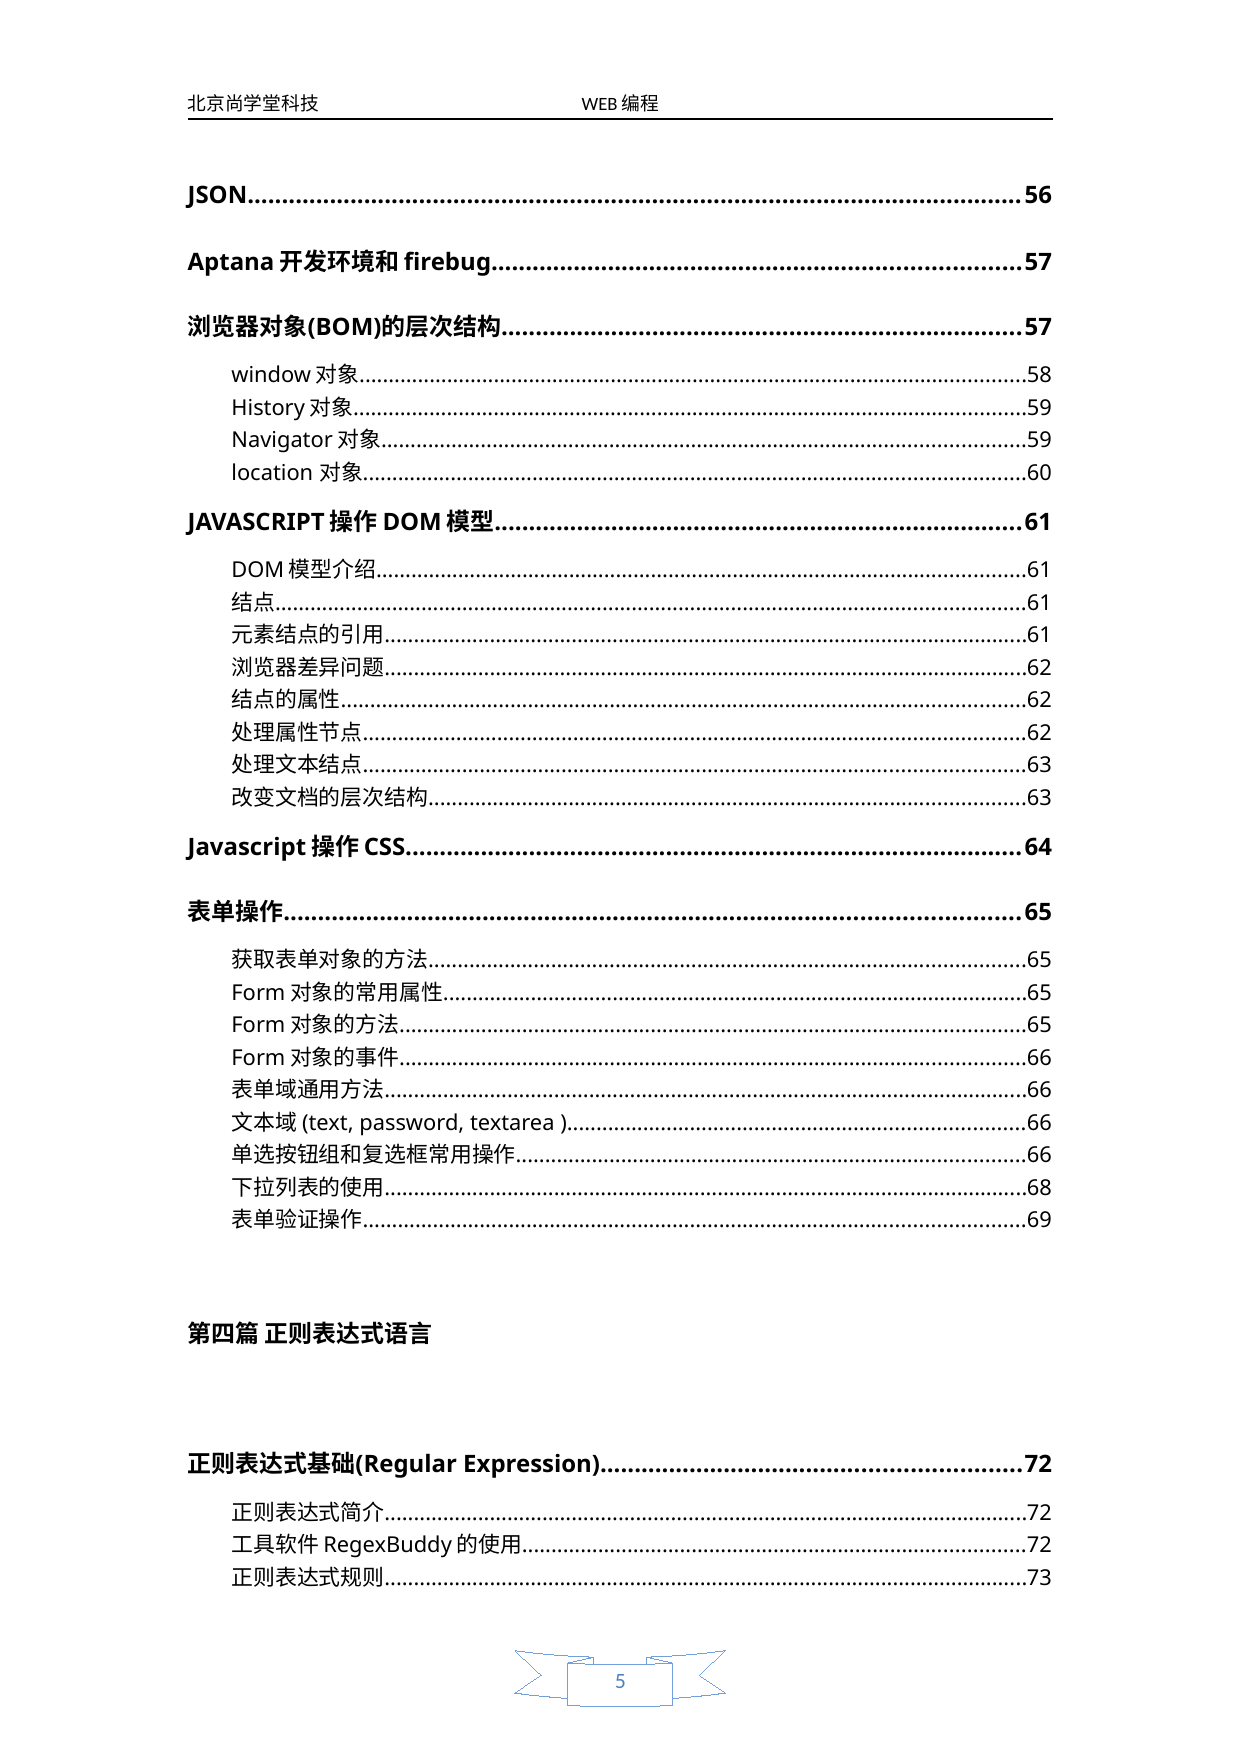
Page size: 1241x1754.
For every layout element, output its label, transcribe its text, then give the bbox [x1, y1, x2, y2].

text 获取表单对象的方法 65 [231, 942, 1053, 974]
text 正则表达式简介 72 [231, 1494, 1053, 1527]
text 工具软件RegexBuddy的使用 72 [231, 1527, 1053, 1559]
text 正则表达式基础(Regular Expression) 72 [187, 1429, 1053, 1494]
text 表单域通用方法 66 [231, 1072, 1053, 1104]
text location 对象 60 [231, 454, 1053, 487]
text Aptana开发环境和firebug 57 [187, 227, 1053, 292]
text Form对象的常用属性 65 [231, 974, 1053, 1007]
text 改变文档的层次结构 63 [231, 779, 1053, 812]
text JAVASCRIPT操作DOM模型 61 [187, 487, 1053, 552]
text Form对象的方法 65 [231, 1007, 1053, 1039]
text History对象 59 [231, 389, 1053, 422]
text Navigator对象 59 [231, 422, 1053, 454]
text 正则表达式规则 73 [231, 1559, 1053, 1592]
text 浏览器对象(BOM)的层次结构 57 [187, 292, 1053, 357]
text 浏览器差异问题 62 [231, 649, 1053, 682]
text 第四篇 正则表达式语言 [187, 1299, 1053, 1364]
text 表单验证操作 69 [231, 1202, 1053, 1234]
text 文本域 (text, password, textarea ) 66 [231, 1104, 1053, 1137]
text 处理属性节点 62 [231, 714, 1053, 747]
text 结点 61 [231, 584, 1053, 617]
text 元素结点的引用 61 [231, 617, 1053, 649]
text window对象 58 [231, 357, 1053, 389]
text 下拉列表的使用 68 [231, 1169, 1053, 1202]
text Form对象的事件 66 [231, 1039, 1053, 1072]
text 处理文本结点 63 [231, 747, 1053, 779]
text 表单操作 65 [187, 877, 1053, 942]
text DOM模型介绍 61 [231, 552, 1053, 584]
text JSON 56 [187, 162, 1053, 227]
text Javascript操作CSS 64 [187, 812, 1053, 877]
text 结点的属性 62 [231, 682, 1053, 714]
text 单选按钮组和复选框常用操作 66 [231, 1137, 1053, 1169]
